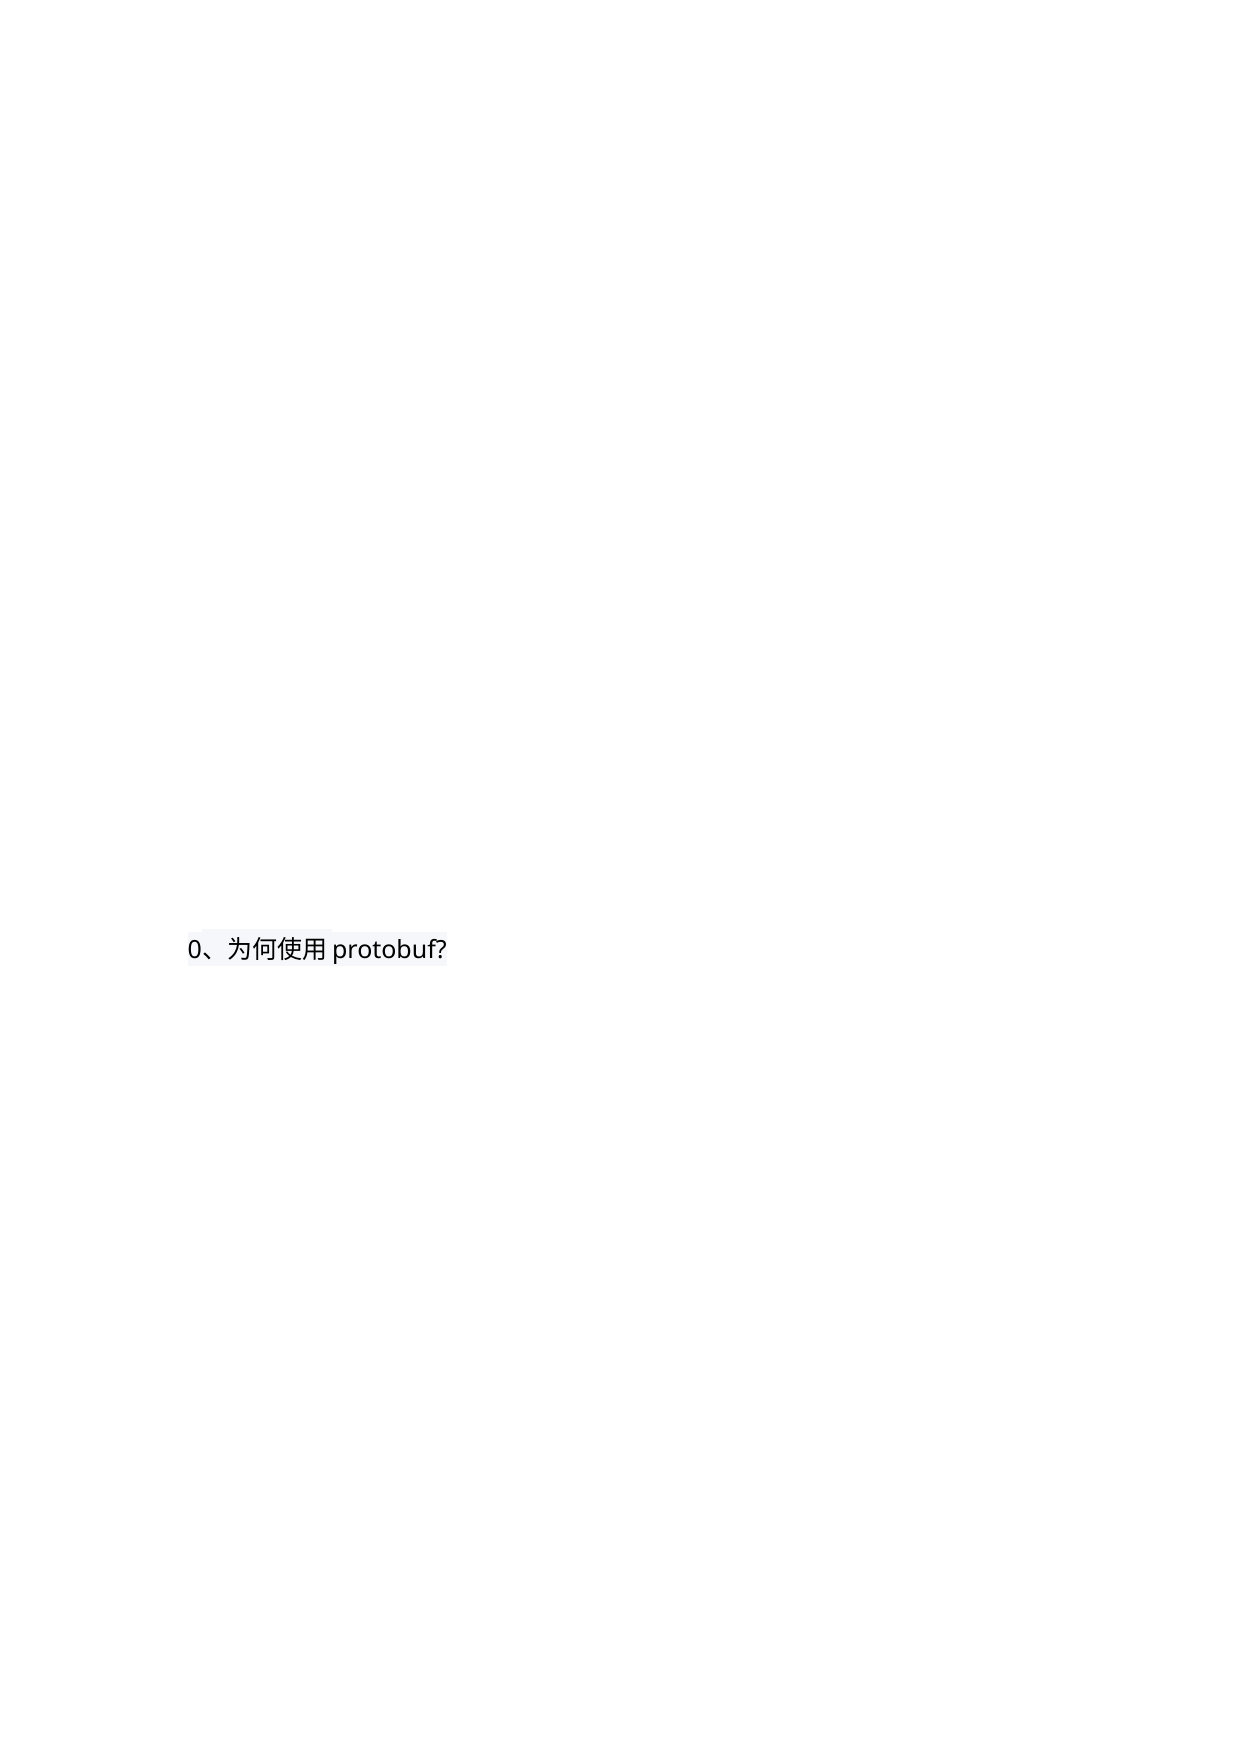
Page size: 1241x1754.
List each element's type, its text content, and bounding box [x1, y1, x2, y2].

text 0、为何使用protobuf? [187, 915, 1053, 980]
